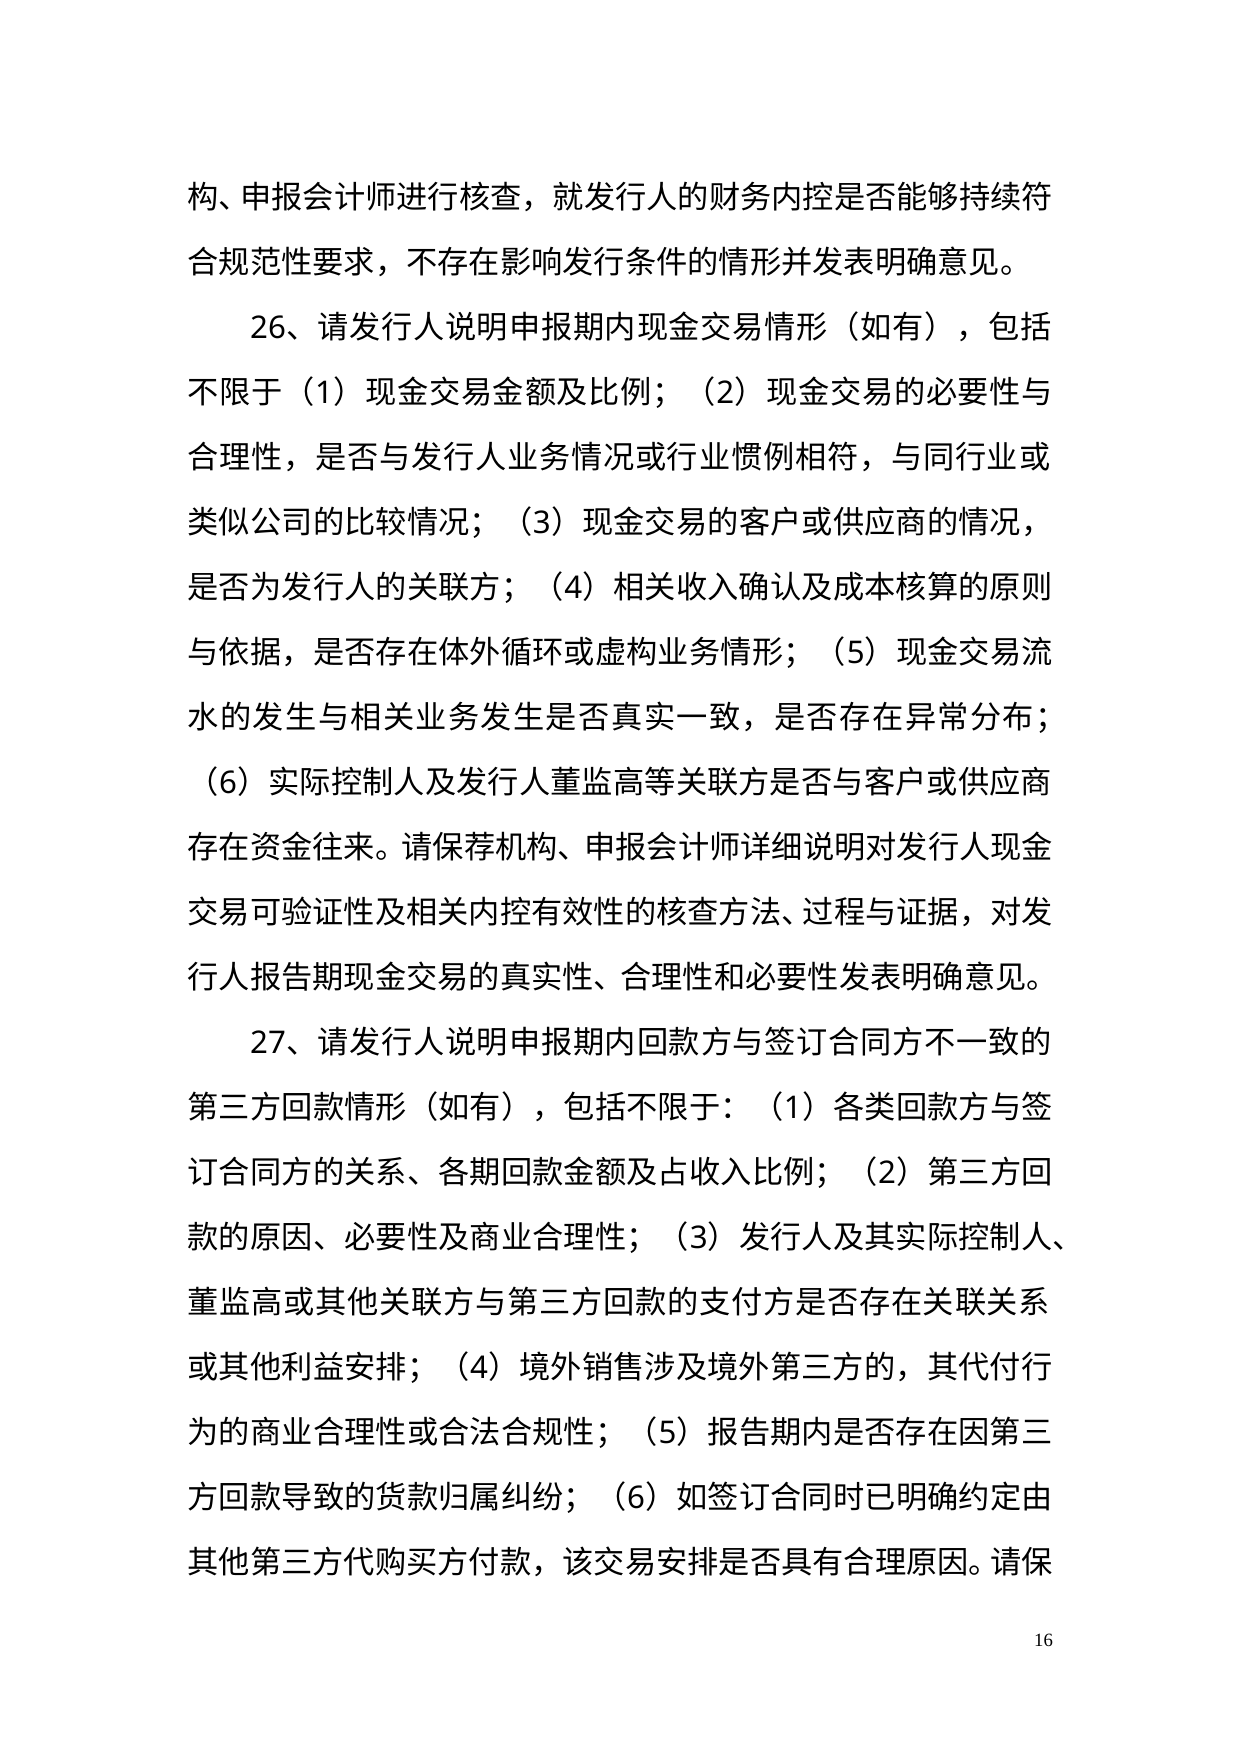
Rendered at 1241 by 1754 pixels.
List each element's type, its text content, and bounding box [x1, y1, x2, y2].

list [187, 162, 1053, 617]
list 请发行人说明申报期内现金交易情形（如有），包括不限于（1）现金交易金额及比例；（2）现金交易的必要性与合理性，是否与发行人业务情况或行业惯例相符，与同行业或类似公司的比较情况；（3）现金交易的客户或供应商的情况，是否为发行人的关联方；（4）相关收入确认及成本核算的原则与依据，是否存在体外循环或虚构业务情形；（5）现金交易流水的发生与相关业务发生是否真实一致，是否存在异常分布；（6）实际控制人及发行人董监高等关联方是否与客户或供应商存在资金往来。请保荐机构、申报会计师详细说明对发行人现金交易可验证性及相关内控有效性的核查方法、过程与证据，对发行人报告期现金交易的真实性、合理性和必要性发表明确意见。 [187, 617, 1053, 1397]
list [187, 1397, 1053, 1592]
